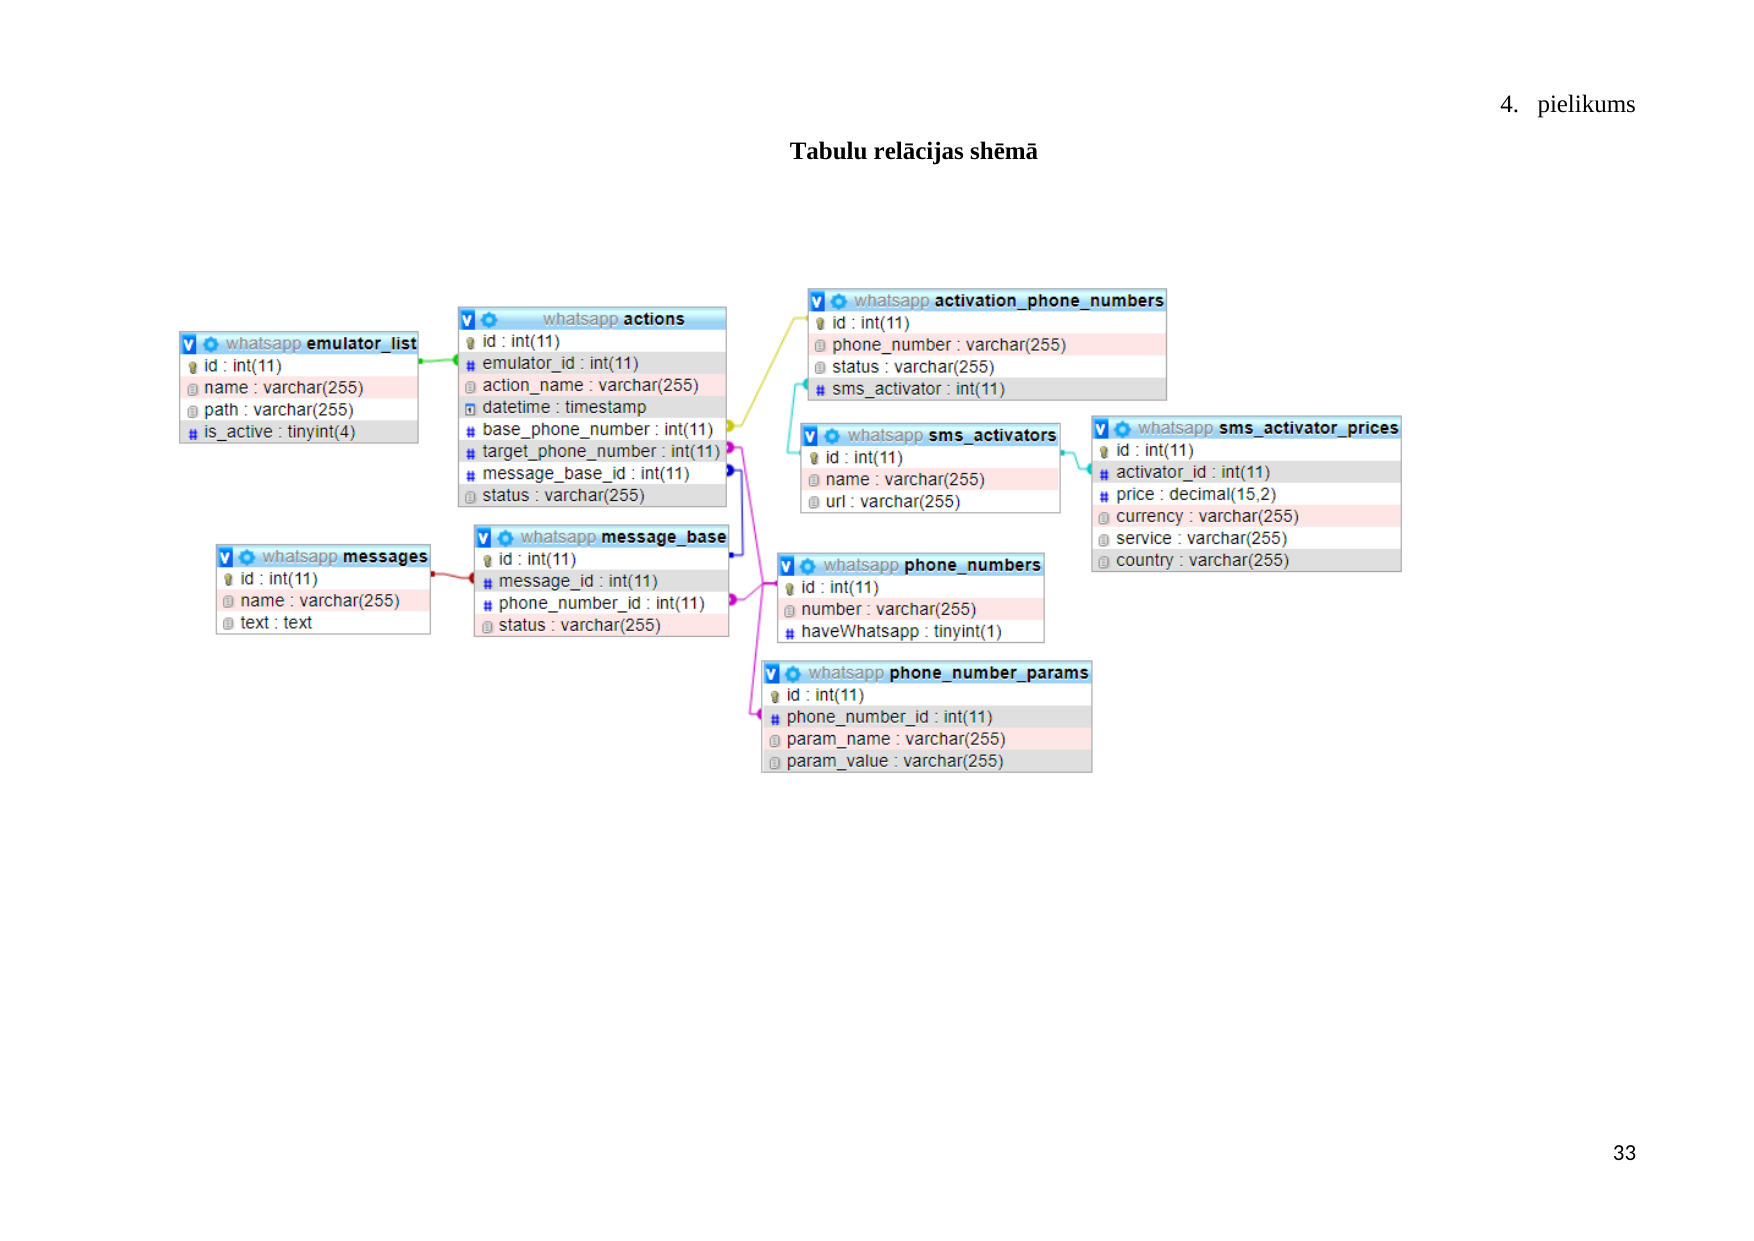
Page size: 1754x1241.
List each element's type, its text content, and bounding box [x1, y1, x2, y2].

picture [118, 184, 1561, 844]
text Tabulu relācijas shēmā [118, 136, 1636, 165]
list pielikums [192, 89, 1636, 117]
